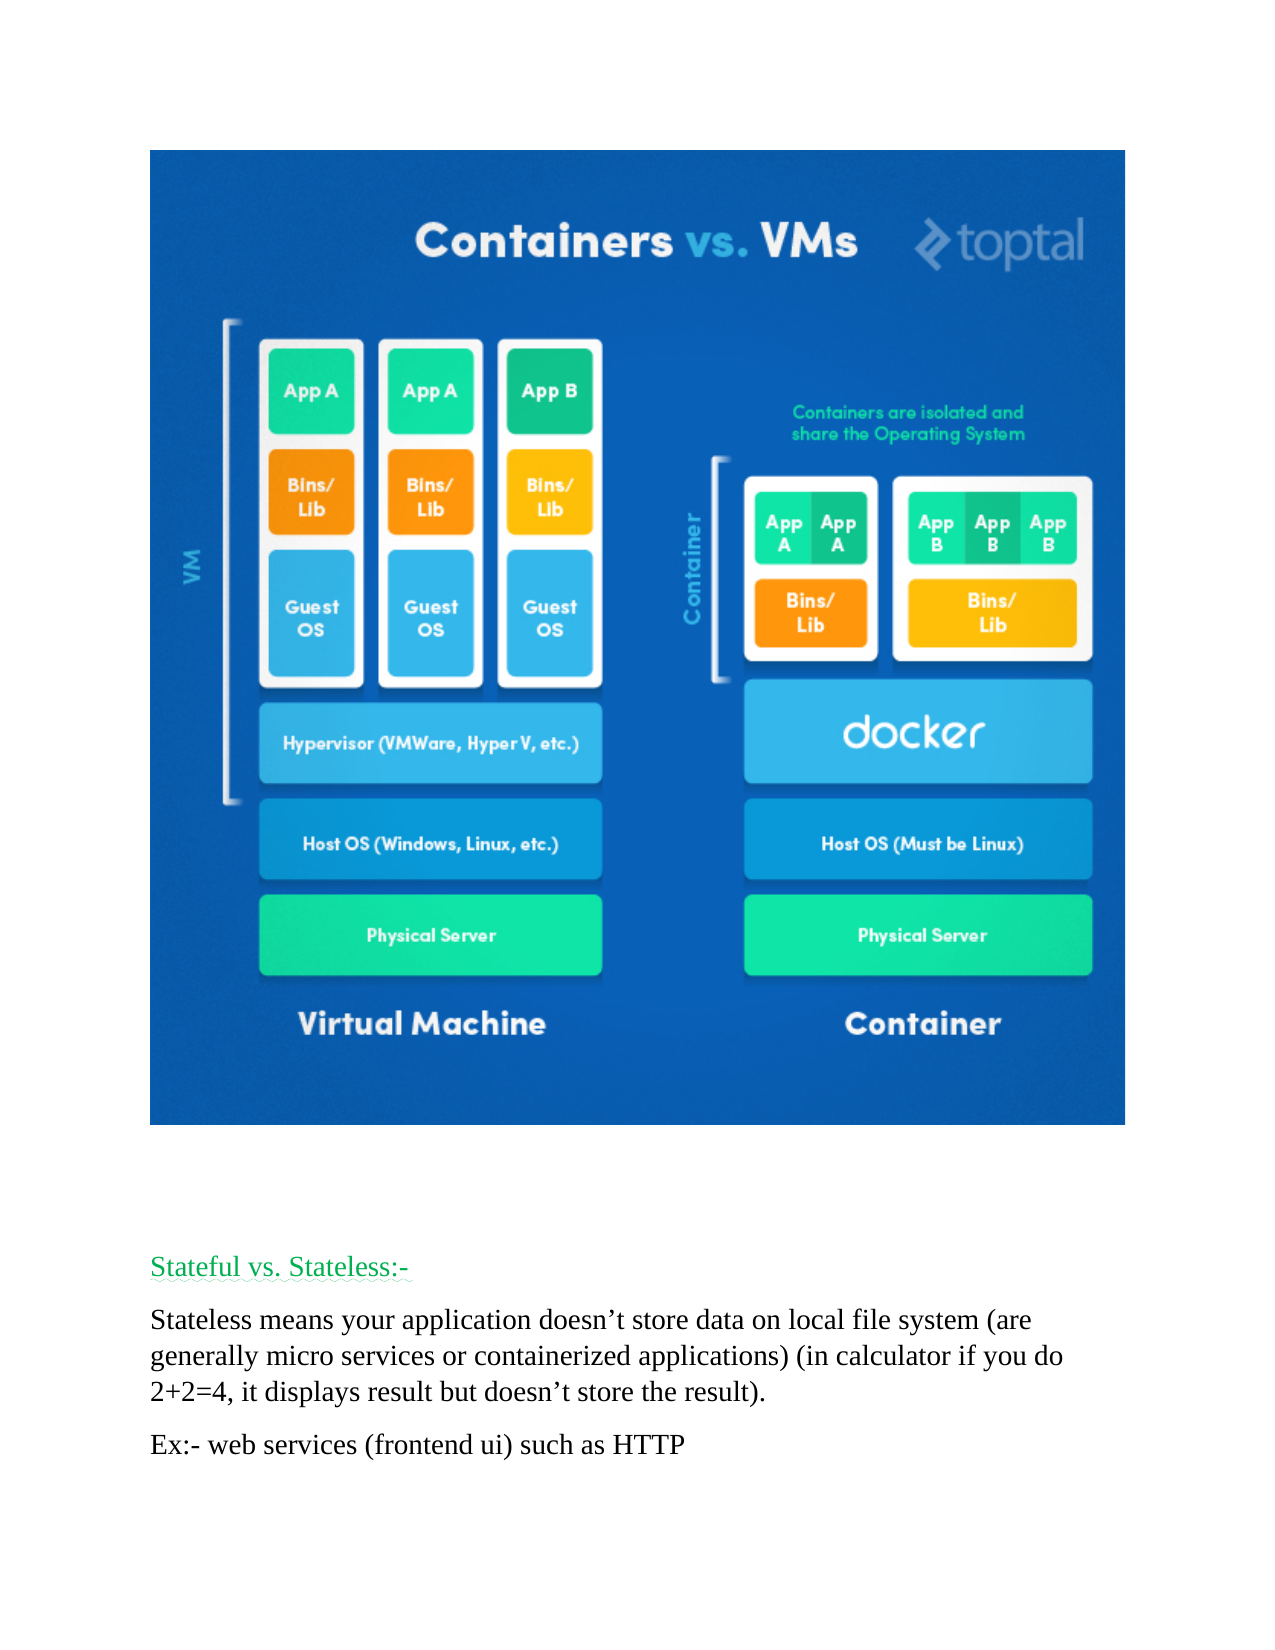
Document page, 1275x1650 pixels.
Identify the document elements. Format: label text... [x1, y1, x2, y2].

text Stateless means your application doesn’t store data on local file system (are generally micro services or containerized applications) (in calculator if you do 2+2=4, it displays result but doesn’t store the result). [150, 1302, 1125, 1408]
text Stateful vs. Stateless:- [150, 1249, 1125, 1283]
picture [150, 150, 1125, 1125]
text Ex:- web services (frontend ui) such as HTTP [150, 1427, 1125, 1461]
